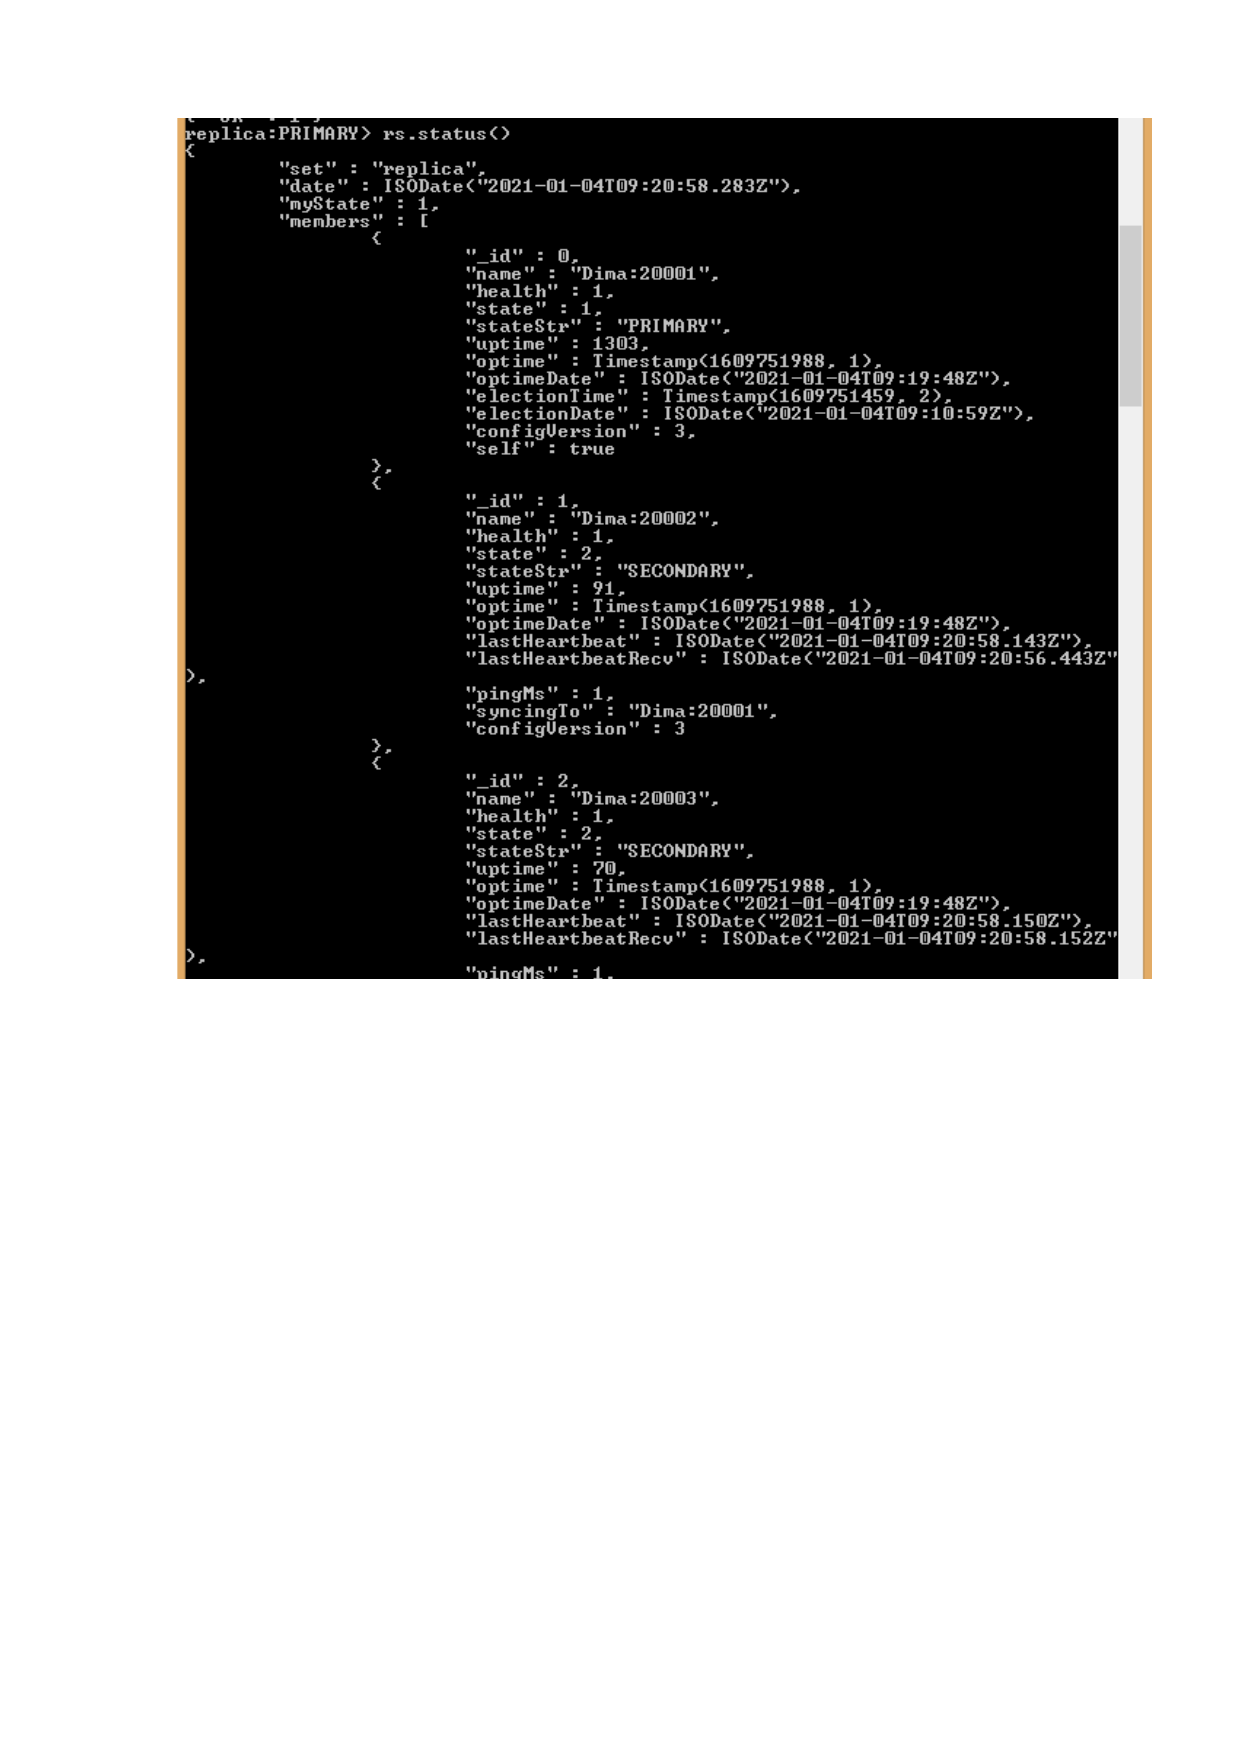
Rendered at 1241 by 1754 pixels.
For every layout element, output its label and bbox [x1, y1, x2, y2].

picture [177, 118, 1152, 979]
